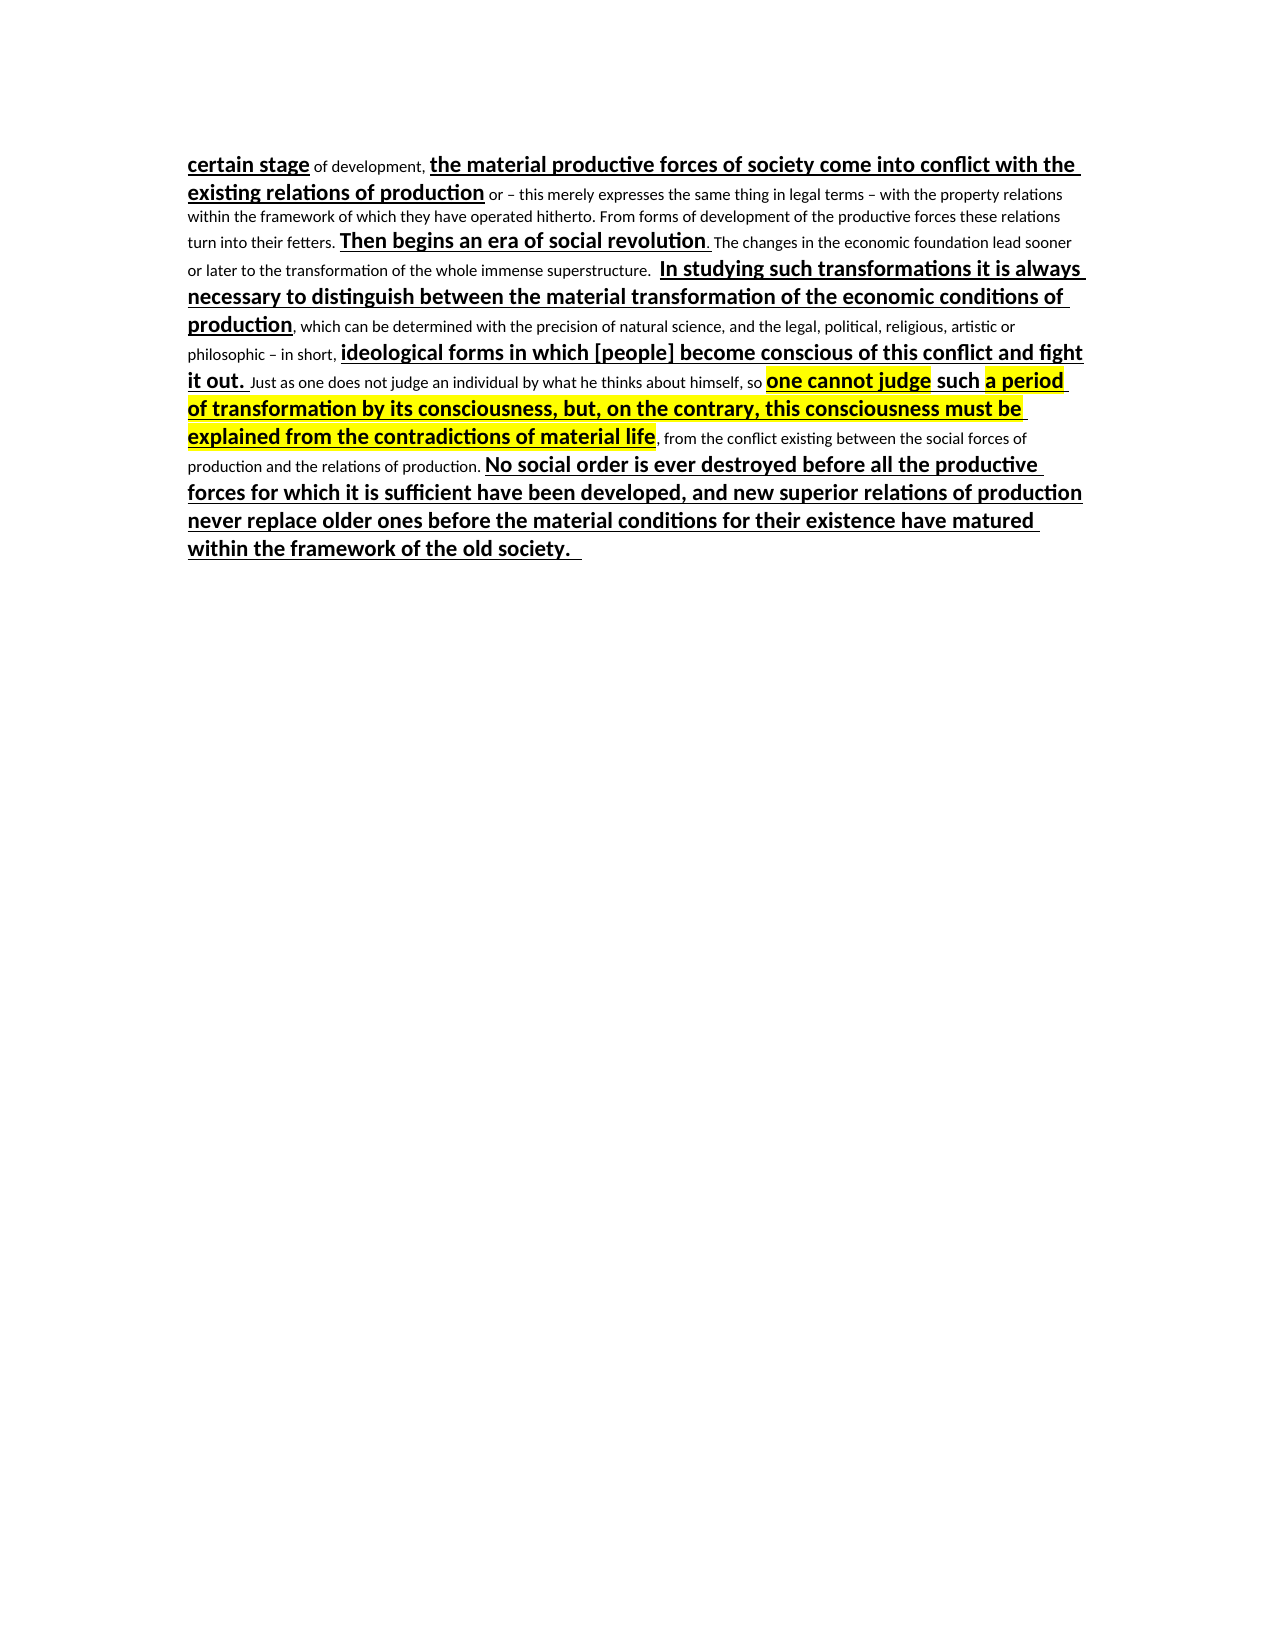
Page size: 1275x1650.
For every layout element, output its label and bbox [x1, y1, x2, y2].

text [187, 150, 1087, 563]
